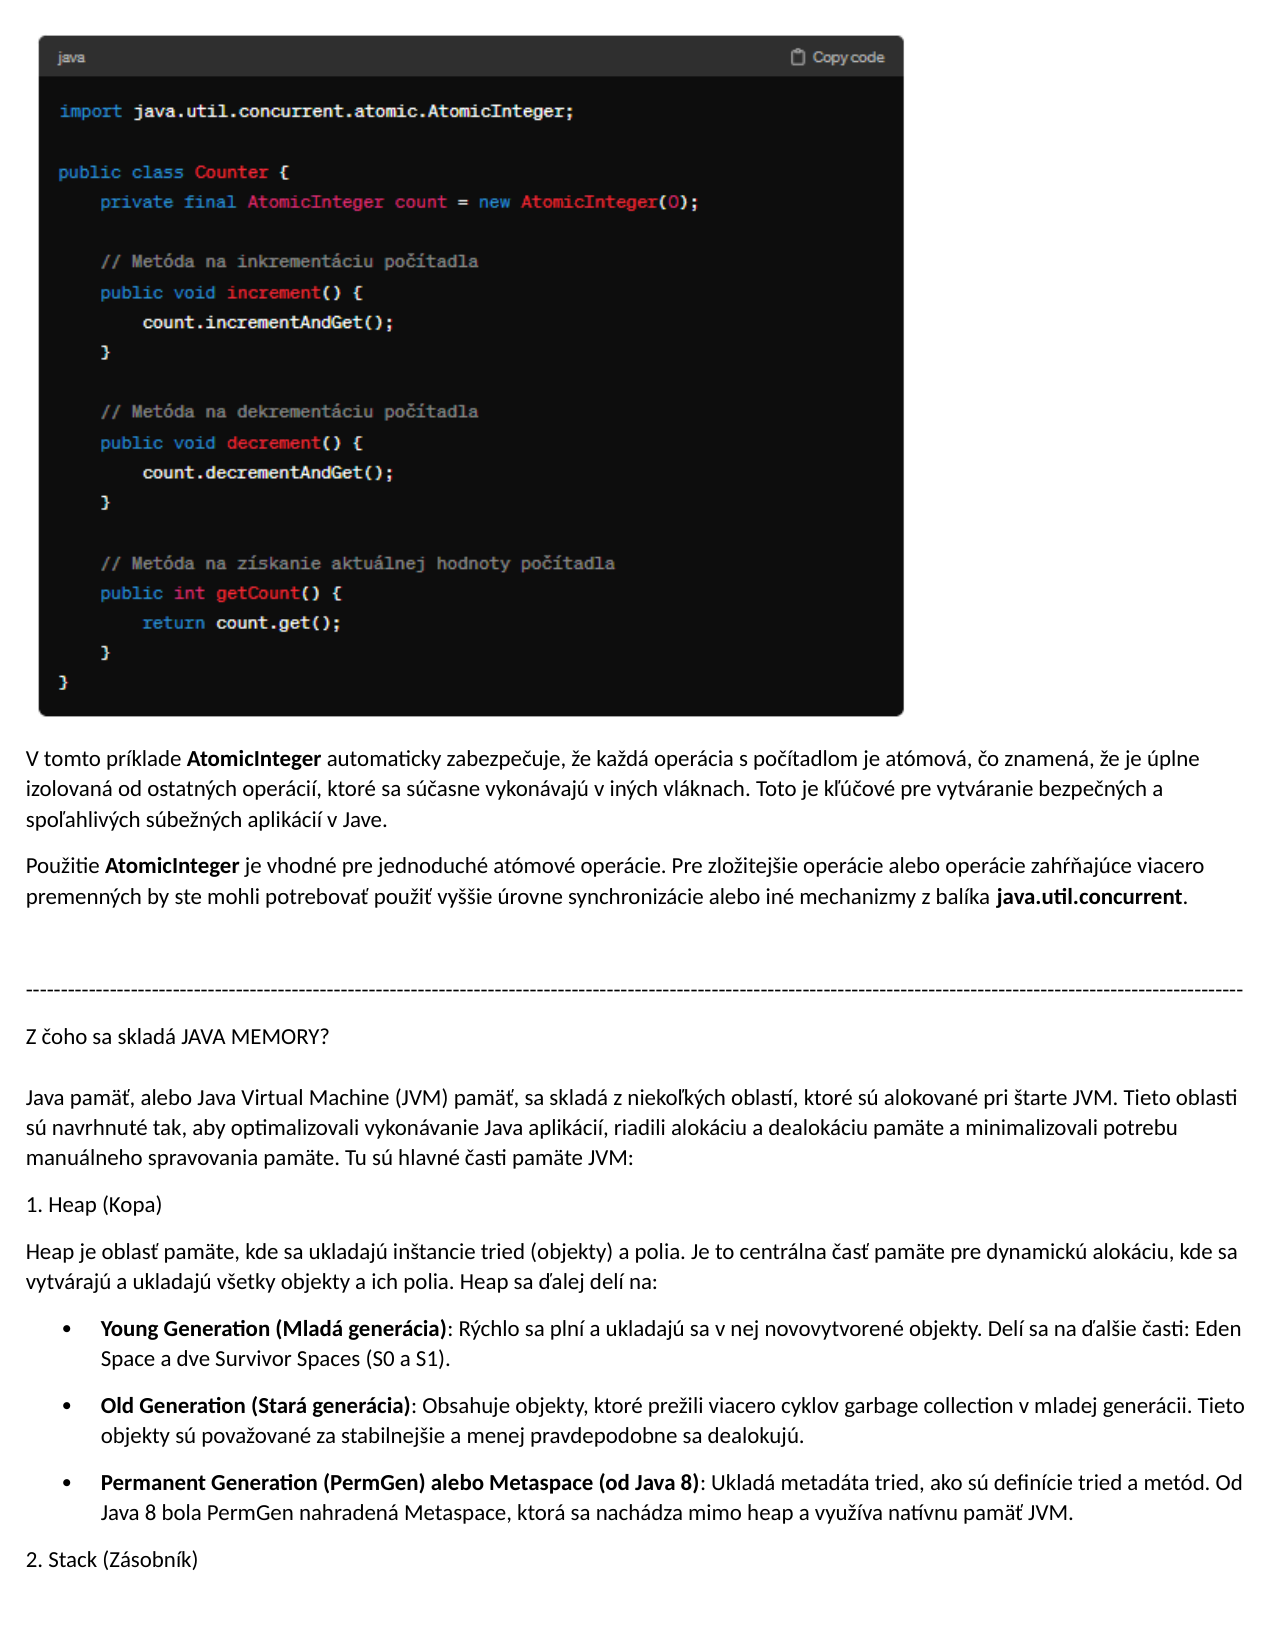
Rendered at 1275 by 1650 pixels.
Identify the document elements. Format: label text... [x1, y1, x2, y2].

list Old Generation (Stará generácia): Obsahuje objekty, ktoré prežili viacero cyklov garbage collection v mladej generácii. Tieto objekty sú považované za stabilnejšie a menej pravdepodobne sa dealokujú. [63, 1391, 1249, 1449]
text Použitie AtomicInteger je vhodné pre jednoduché atómové operácie. Pre zložitejšie operácie alebo operácie zahŕňajúce viacero premenných by ste mohli potrebovať použiť vyššie úrovne synchronizácie alebo iné mechanizmy z balíka java.util.concurrent. [26, 852, 1249, 910]
picture [25, 25, 915, 726]
text 2. Stack (Zásobník) [26, 1545, 1249, 1573]
list Young Generation (Mladá generácia): Rýchlo sa plní a ukladajú sa v nej novovytvorené objekty. Delí sa na ďalšie časti: Eden Space a dve Survivor Spaces (S0 a S1). [63, 1314, 1249, 1372]
text ------------------------------------------------------------------------------------------------------------------------------------------------------------------------------ [26, 976, 1249, 1004]
text Heap je oblasť pamäte, kde sa ukladajú inštancie tried (objekty) a polia. Je to centrálna časť pamäte pre dynamickú alokáciu, kde sa vytvárajú a ukladajú všetky objekty a ich polia. Heap sa ďalej delí na: [26, 1237, 1249, 1295]
list Permanent Generation (PermGen) alebo Metaspace (od Java 8): Ukladá metadáta tried, ako sú definície tried a metód. Od Java 8 bola PermGen nahradená Metaspace, ktorá sa nachádza mimo heap a využíva natívnu pamäť JVM. [63, 1468, 1249, 1527]
text 1. Heap (Kopa) [26, 1190, 1249, 1218]
text Z čoho sa skladá JAVA MEMORY? Java pamäť, alebo Java Virtual Machine (JVM) pamäť, sa skladá z niekoľkých oblastí, ktoré sú alokované pri štarte JVM. Tieto oblasti sú navrhnuté tak, aby optimalizovali vykonávanie Java aplikácií, riadili alokáciu a dealokáciu pamäte a minimalizovali potrebu manuálneho spravovania pamäte. Tu sú hlavné časti pamäte JVM: [26, 1022, 1249, 1171]
text V tomto príklade AtomicInteger automaticky zabezpečuje, že každá operácia s počítadlom je atómová, čo znamená, že je úplne izolovaná od ostatných operácií, ktoré sa súčasne vykonávajú v iných vláknach. Toto je kľúčové pre vytváranie bezpečných a spoľahlivých súbežných aplikácií v Jave. [26, 744, 1249, 833]
